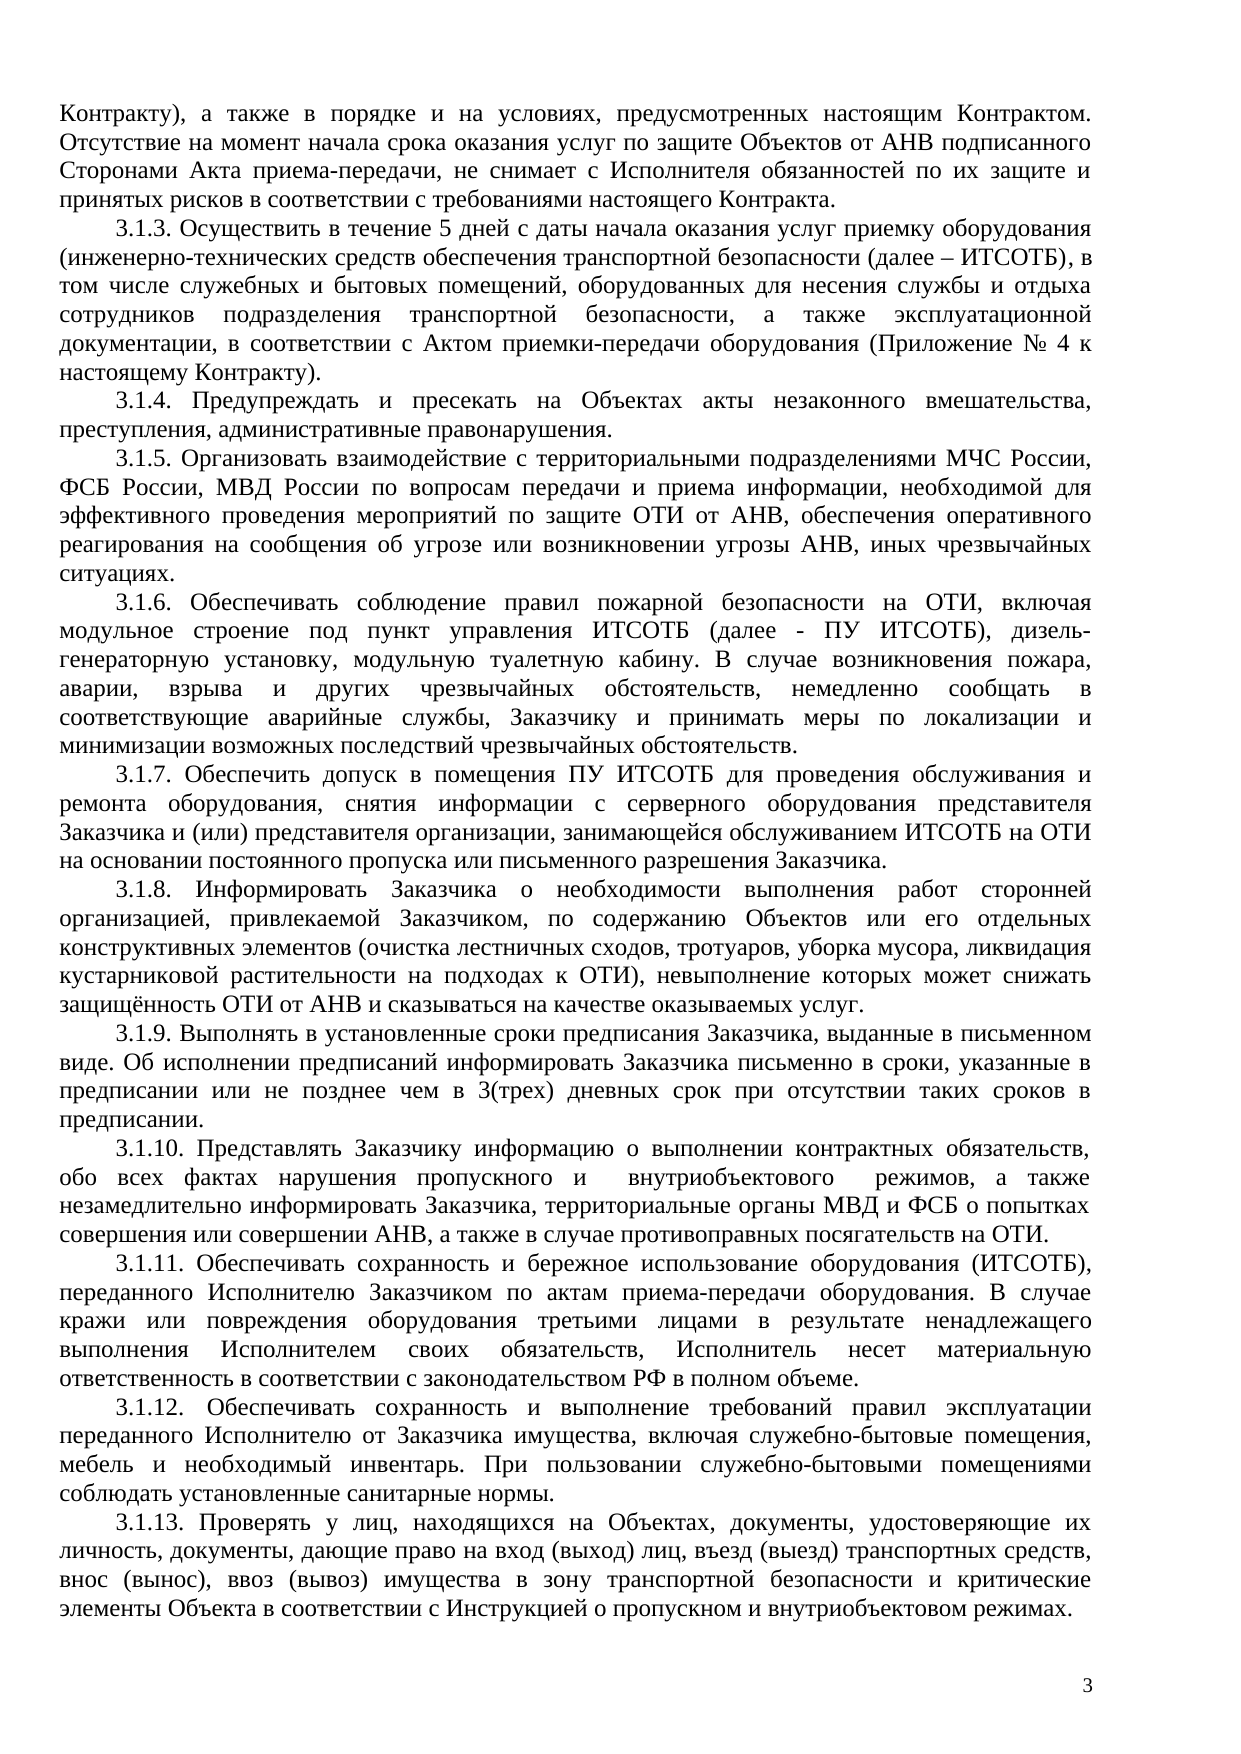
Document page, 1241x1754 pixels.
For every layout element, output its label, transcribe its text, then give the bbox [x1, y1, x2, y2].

text 3.1.5. Организовать взаимодействие с территориальными подразделениями МЧС России, ФСБ России, МВД России по вопросам передачи и приема информации, необходимой для эффективного проведения мероприятий по защите ОТИ от АНВ, обеспечения оперативного реагирования на сообщения об угрозе или возникновении угрозы АНВ, иных чрезвычайных ситуациях. [59, 443, 1092, 587]
text 3.1.12. Обеспечивать сохранность и выполнение требований правил эксплуатации переданного Исполнителю от Заказчика имущества, включая служебно-бытовые помещения, мебель и необходимый инвентарь. При пользовании служебно-бытовыми помещениями соблюдать установленные санитарные нормы. [59, 1392, 1092, 1507]
text 3.1.11. Обеспечивать сохранность и бережное использование оборудования (ИТСОТБ), переданного Исполнителю Заказчиком по актам приема-передачи оборудования. В случае кражи или повреждения оборудования третьими лицами в результате ненадлежащего выполнения Исполнителем своих обязательств, Исполнитель несет материальную ответственность в соответствии с законодательством РФ в полном объеме. [59, 1248, 1092, 1392]
text 3.1.13. Проверять у лиц, находящихся на Объектах, документы, удостоверяющие их личность, документы, дающие право на вход (выход) лиц, въезд (выезд) транспортных средств, внос (вынос), ввоз (вывоз) имущества в зону транспортной безопасности и критические элементы Объекта в соответствии с Инструкцией о пропускном и внутриобъектовом режимах. [59, 1507, 1092, 1622]
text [59, 98, 1092, 213]
text 3.1.8. Информировать Заказчика о необходимости выполнения работ сторонней организацией, привлекаемой Заказчиком, по содержанию Объектов или его отдельных конструктивных элементов (очистка лестничных сходов, тротуаров, уборка мусора, ликвидация кустарниковой растительности на подходах к ОТИ), невыполнение которых может снижать защищённость ОТИ от АНВ и сказываться на качестве оказываемых услуг. [59, 874, 1092, 1018]
text 3.1.6. Обеспечивать соблюдение правил пожарной безопасности на ОТИ, включая модульное строение под пункт управления ИТСОТБ (далее - ПУ ИТСОТБ), дизель-генераторную установку, модульную туалетную кабину. В случае возникновения пожара, аварии, взрыва и других чрезвычайных обстоятельств, немедленно сообщать в соответствующие аварийные службы, Заказчику и принимать меры по локализации и минимизации возможных последствий чрезвычайных обстоятельств. [59, 587, 1092, 759]
text 3.1.3. Осуществить в течение 5 дней с даты начала оказания услуг приемку оборудования (инженерно-технических средств обеспечения транспортной безопасности (далее – ИТСОТБ), в том числе служебных и бытовых помещений, оборудованных для несения службы и отдыха сотрудников подразделения транспортной безопасности, а также эксплуатационной документации, в соответствии с Актом приемки-передачи оборудования (Приложение № 4 к настоящему Контракту). [59, 213, 1092, 385]
text 3.1.4. Предупреждать и пресекать на Объектах акты незаконного вмешательства, преступления, административные правонарушения. [59, 385, 1092, 443]
text 3.1.7. Обеспечить допуск в помещения ПУ ИТСОТБ для проведения обслуживания и ремонта оборудования, снятия информации с серверного оборудования представителя Заказчика и (или) представителя организации, занимающейся обслуживанием ИТСОТБ на ОТИ на основании постоянного пропуска или письменного разрешения Заказчика. [59, 759, 1092, 874]
text 3.1.9. Выполнять в установленные сроки предписания Заказчика, выданные в письменном виде. Об исполнении предписаний информировать Заказчика письменно в сроки, указанные в предписании или не позднее чем в 3(трех) дневных срок при отсутствии таких сроков в предписании. [59, 1018, 1092, 1133]
text 3.1.10. Представлять Заказчику информацию о выполнении контрактных обязательств, обо всех фактах нарушения пропускного и внутриобъектового режимов, а также незамедлительно информировать Заказчика, территориальные органы МВД и ФСБ о попытках совершения или совершении АНВ, а также в случае противоправных посягательств на ОТИ. [59, 1133, 1090, 1248]
